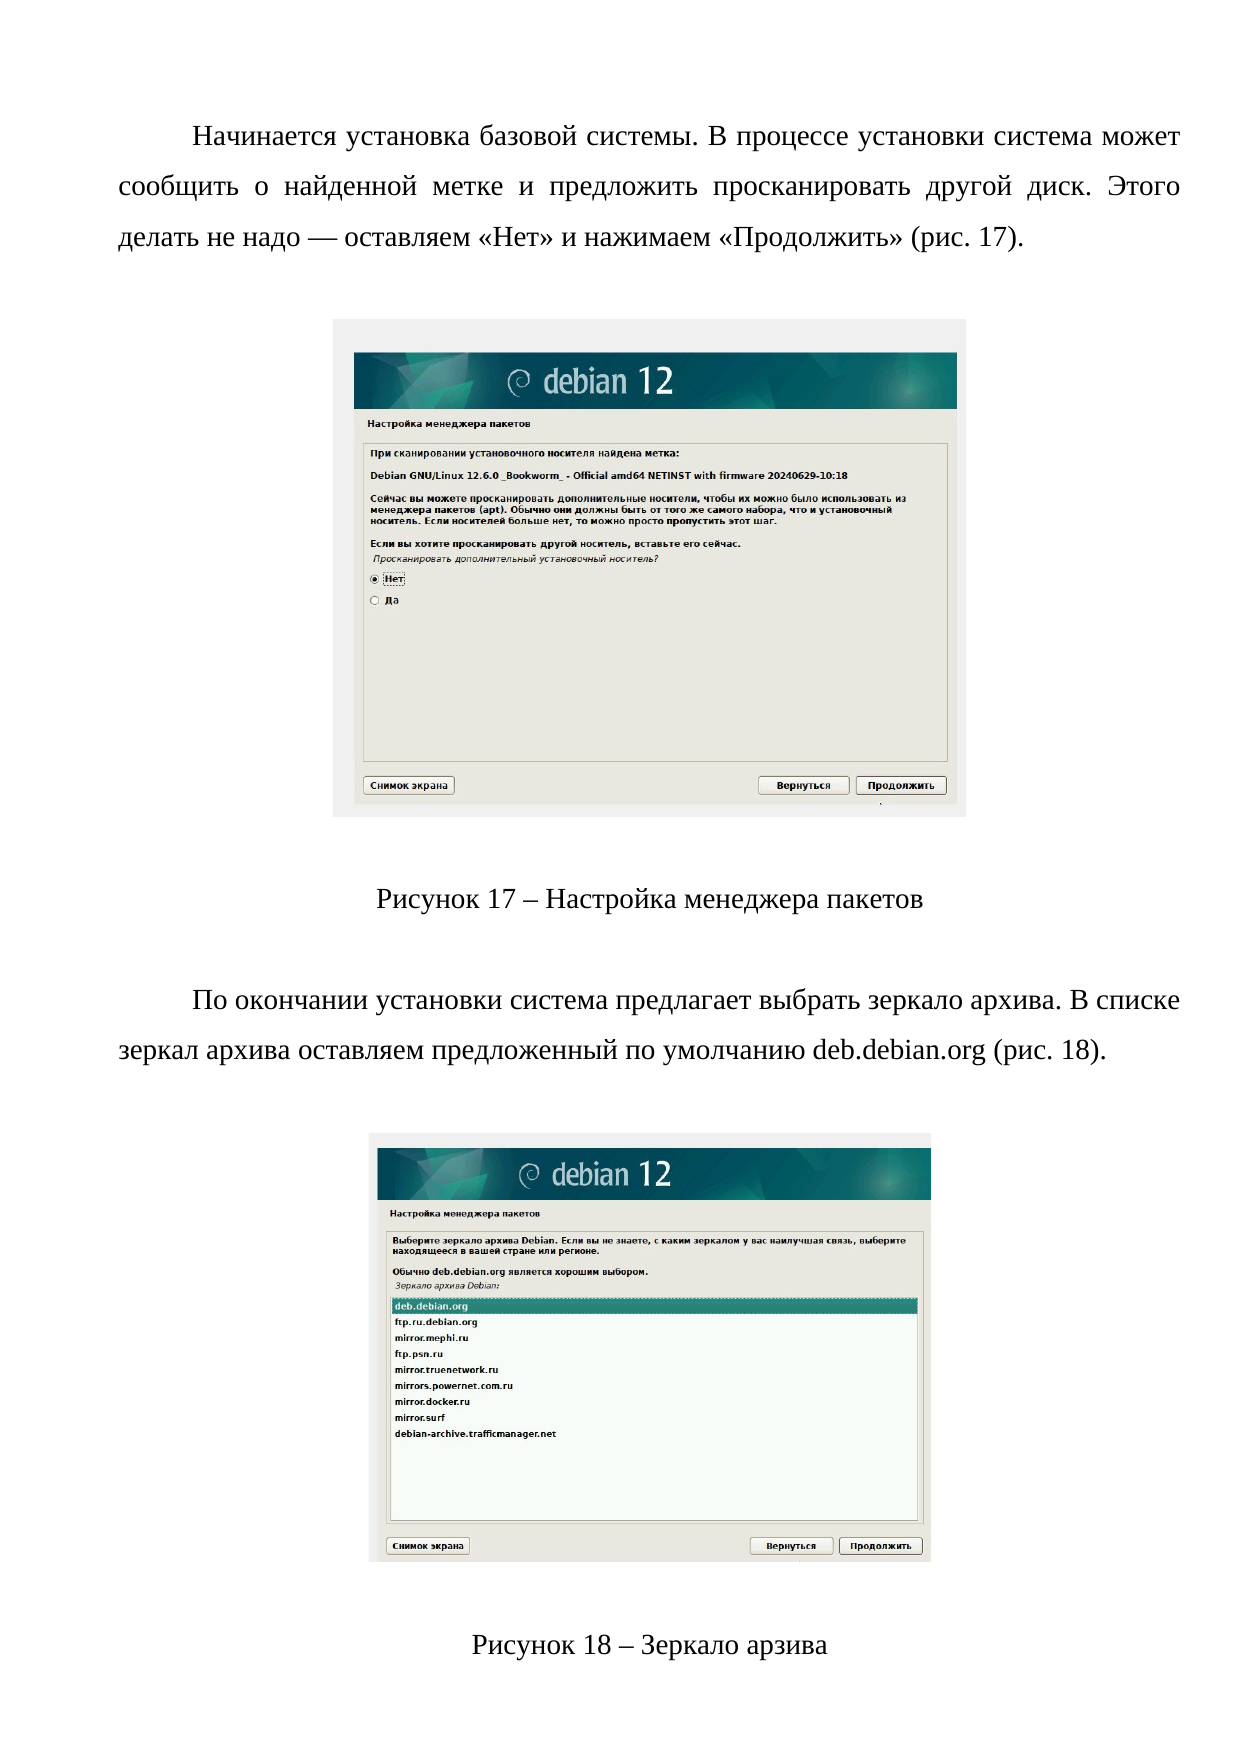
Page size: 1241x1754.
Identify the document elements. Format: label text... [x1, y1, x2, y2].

picture [333, 319, 967, 817]
picture [368, 1133, 931, 1562]
text Рисунок 17 – Настройка менеджера пакетов [118, 882, 1181, 915]
text Начинается установка базовой системы. В процессе установки система может сообщить о найденной метке и предложить просканировать другой диск. Этого делать не надо — оставляем «Нет» и нажимаем «Продолжить» (рис. 17). [118, 118, 1181, 252]
text Рисунок 18 – Зеркало арзива [118, 1627, 1181, 1660]
text По окончании установки система предлагает выбрать зеркало архива. В списке зеркал архива оставляем предложенный по умолчанию deb.debian.org (рис. 18). [118, 982, 1181, 1066]
